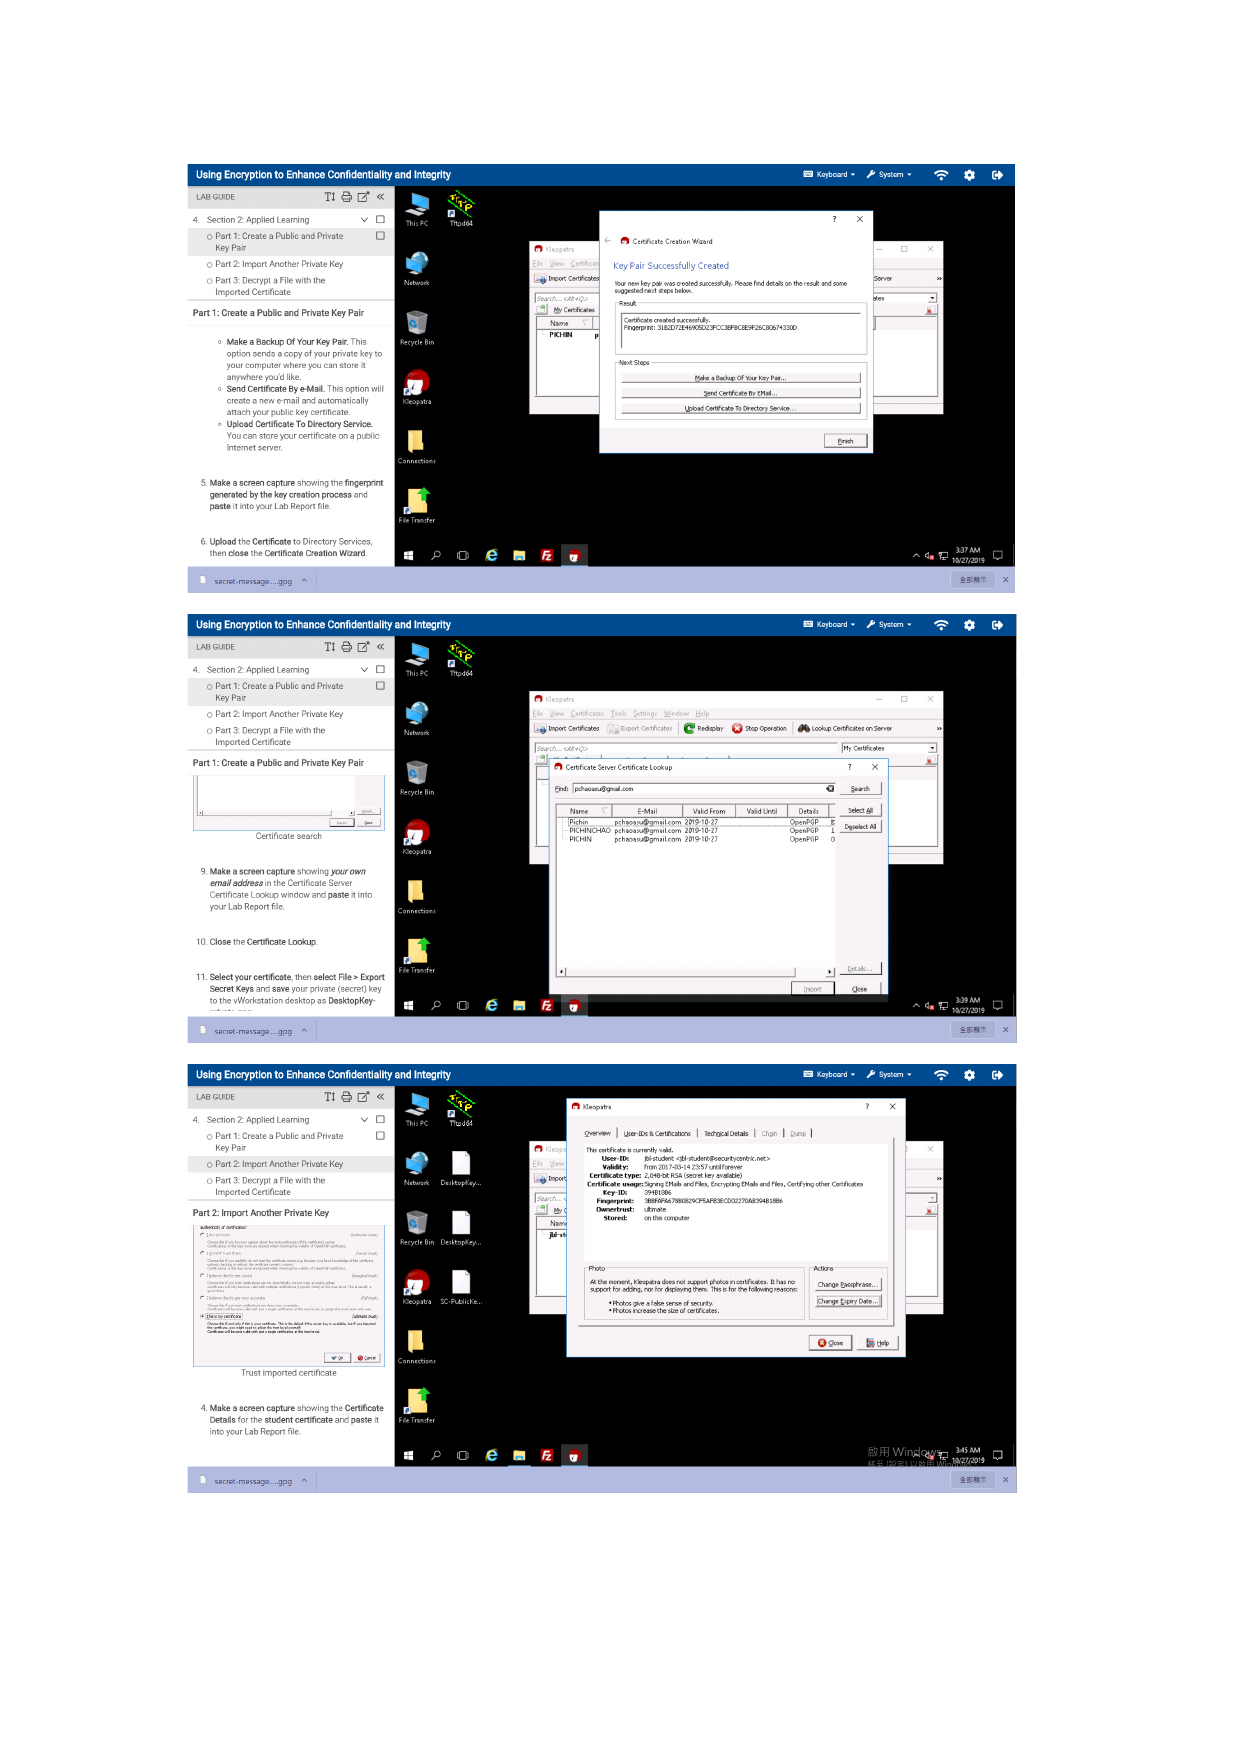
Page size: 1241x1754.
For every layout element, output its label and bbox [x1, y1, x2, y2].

picture [187, 164, 1015, 593]
picture [187, 614, 1017, 1043]
picture [187, 1064, 1017, 1493]
